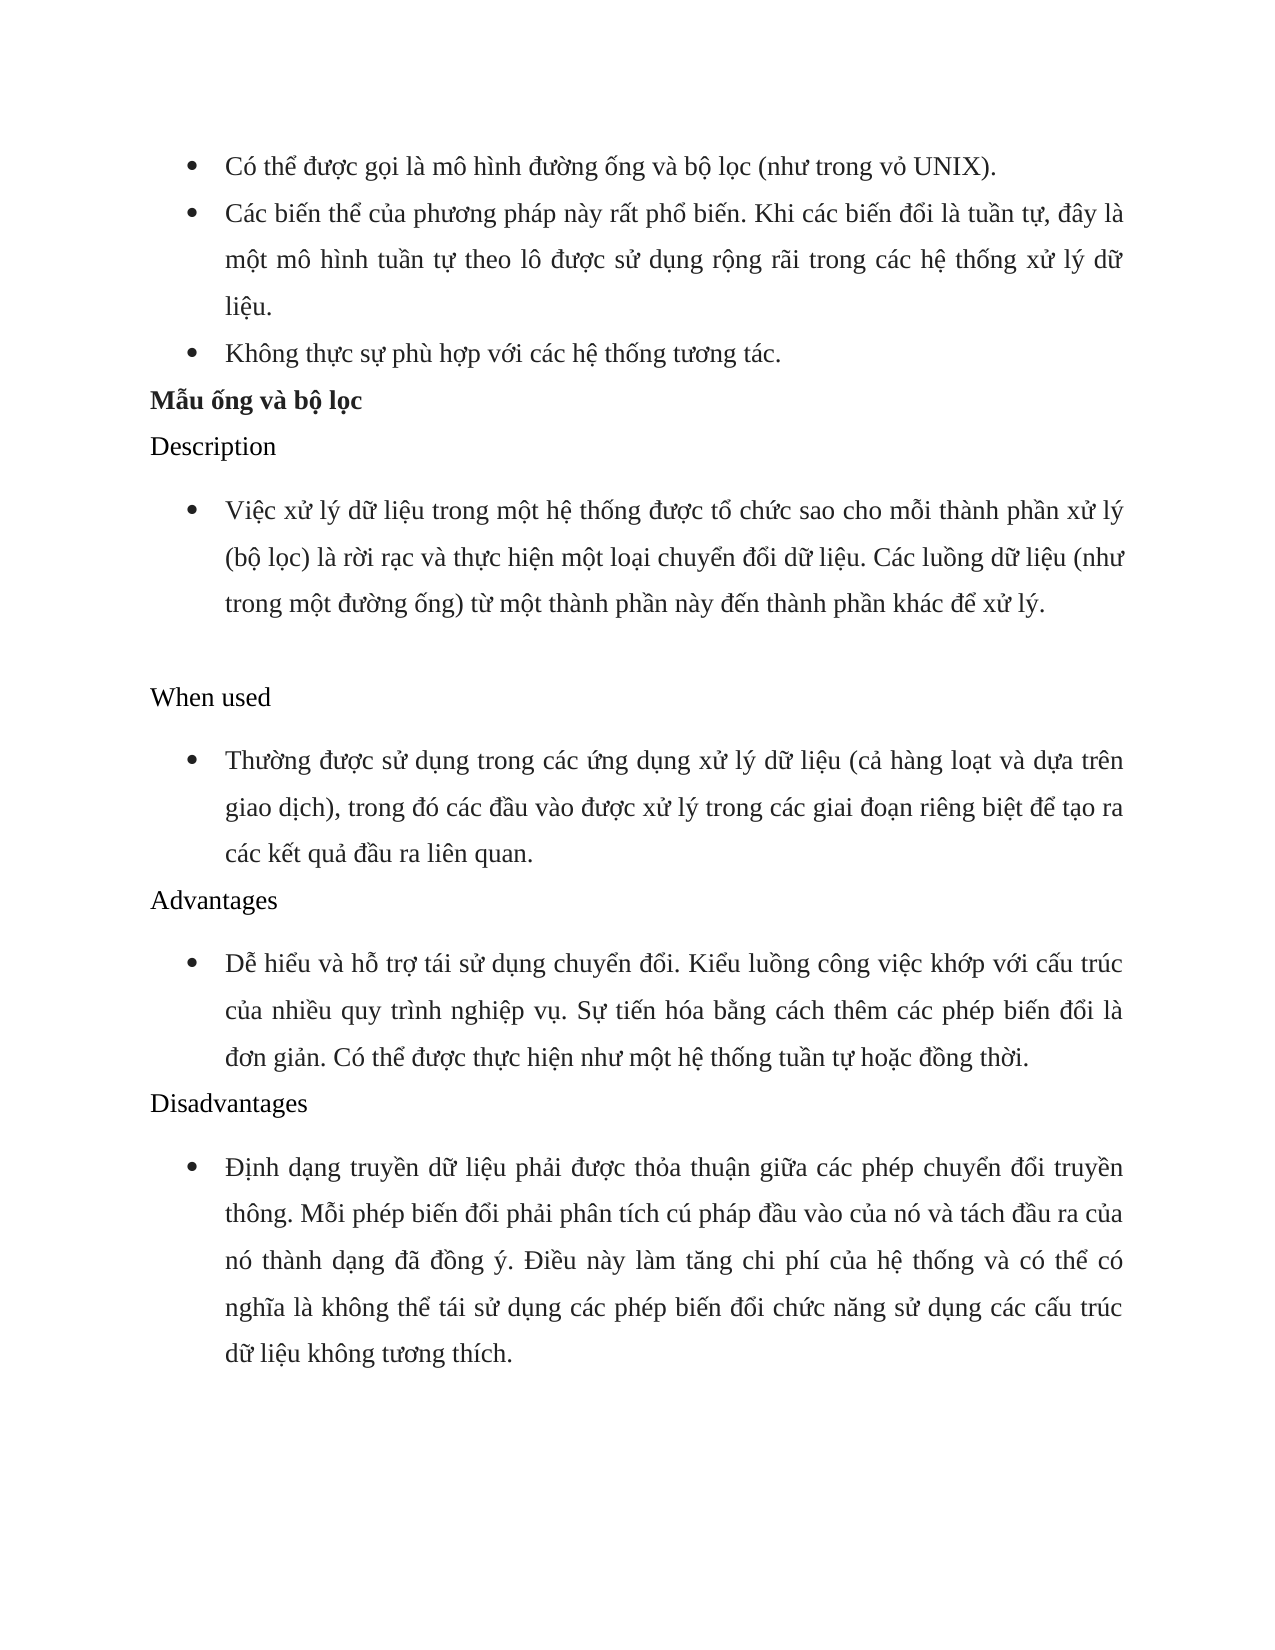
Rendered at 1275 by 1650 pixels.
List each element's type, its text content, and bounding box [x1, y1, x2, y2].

text Advantages [150, 884, 1125, 915]
text When used [150, 681, 1125, 712]
list Các biến thể của phương pháp này rất phổ biến. Khi các biến đổi là tuần tự, đây là một mô hình tuần tự theo lô được sử dụng rộng rãi trong các hệ thống xử lý dữ liệu. [187, 197, 1125, 321]
list Dễ hiểu và hỗ trợ tái sử dụng chuyển đổi. Kiểu luồng công việc khớp với cấu trúc của nhiều quy trình nghiệp vụ. Sự tiến hóa bằng cách thêm các phép biến đổi là đơn giản. Có thể được thực hiện như một hệ thống tuần tự hoặc đồng thời. [187, 947, 1125, 1072]
text Description [150, 431, 1125, 462]
list Việc xử lý dữ liệu trong một hệ thống được tổ chức sao cho mỗi thành phần xử lý (bộ lọc) là rời rạc và thực hiện một loại chuyển đổi dữ liệu. Các luồng dữ liệu (như trong một đường ống) từ một thành phần này đến thành phần khác để xử lý. [187, 494, 1125, 618]
list Thường được sử dụng trong các ứng dụng xử lý dữ liệu (cả hàng loạt và dựa trên giao dịch), trong đó các đầu vào được xử lý trong các giai đoạn riêng biệt để tạo ra các kết quả đầu ra liên quan. [187, 744, 1125, 868]
list Có thể được gọi là mô hình đường ống và bộ lọc (như trong vỏ UNIX). [187, 150, 1125, 181]
list Định dạng truyền dữ liệu phải được thỏa thuận giữa các phép chuyển đổi truyền thông. Mỗi phép biến đổi phải phân tích cú pháp đầu vào của nó và tách đầu ra của nó thành dạng đã đồng ý. Điều này làm tăng chi phí của hệ thống và có thể có nghĩa là không thể tái sử dụng các phép biến đổi chức năng sử dụng các cấu trúc dữ liệu không tương thích. [187, 1151, 1125, 1369]
list Không thực sự phù hợp với các hệ thống tương tác. [187, 337, 1125, 368]
text Mẫu ống và bộ lọc [150, 384, 1125, 415]
text Disadvantages [150, 1087, 1125, 1119]
